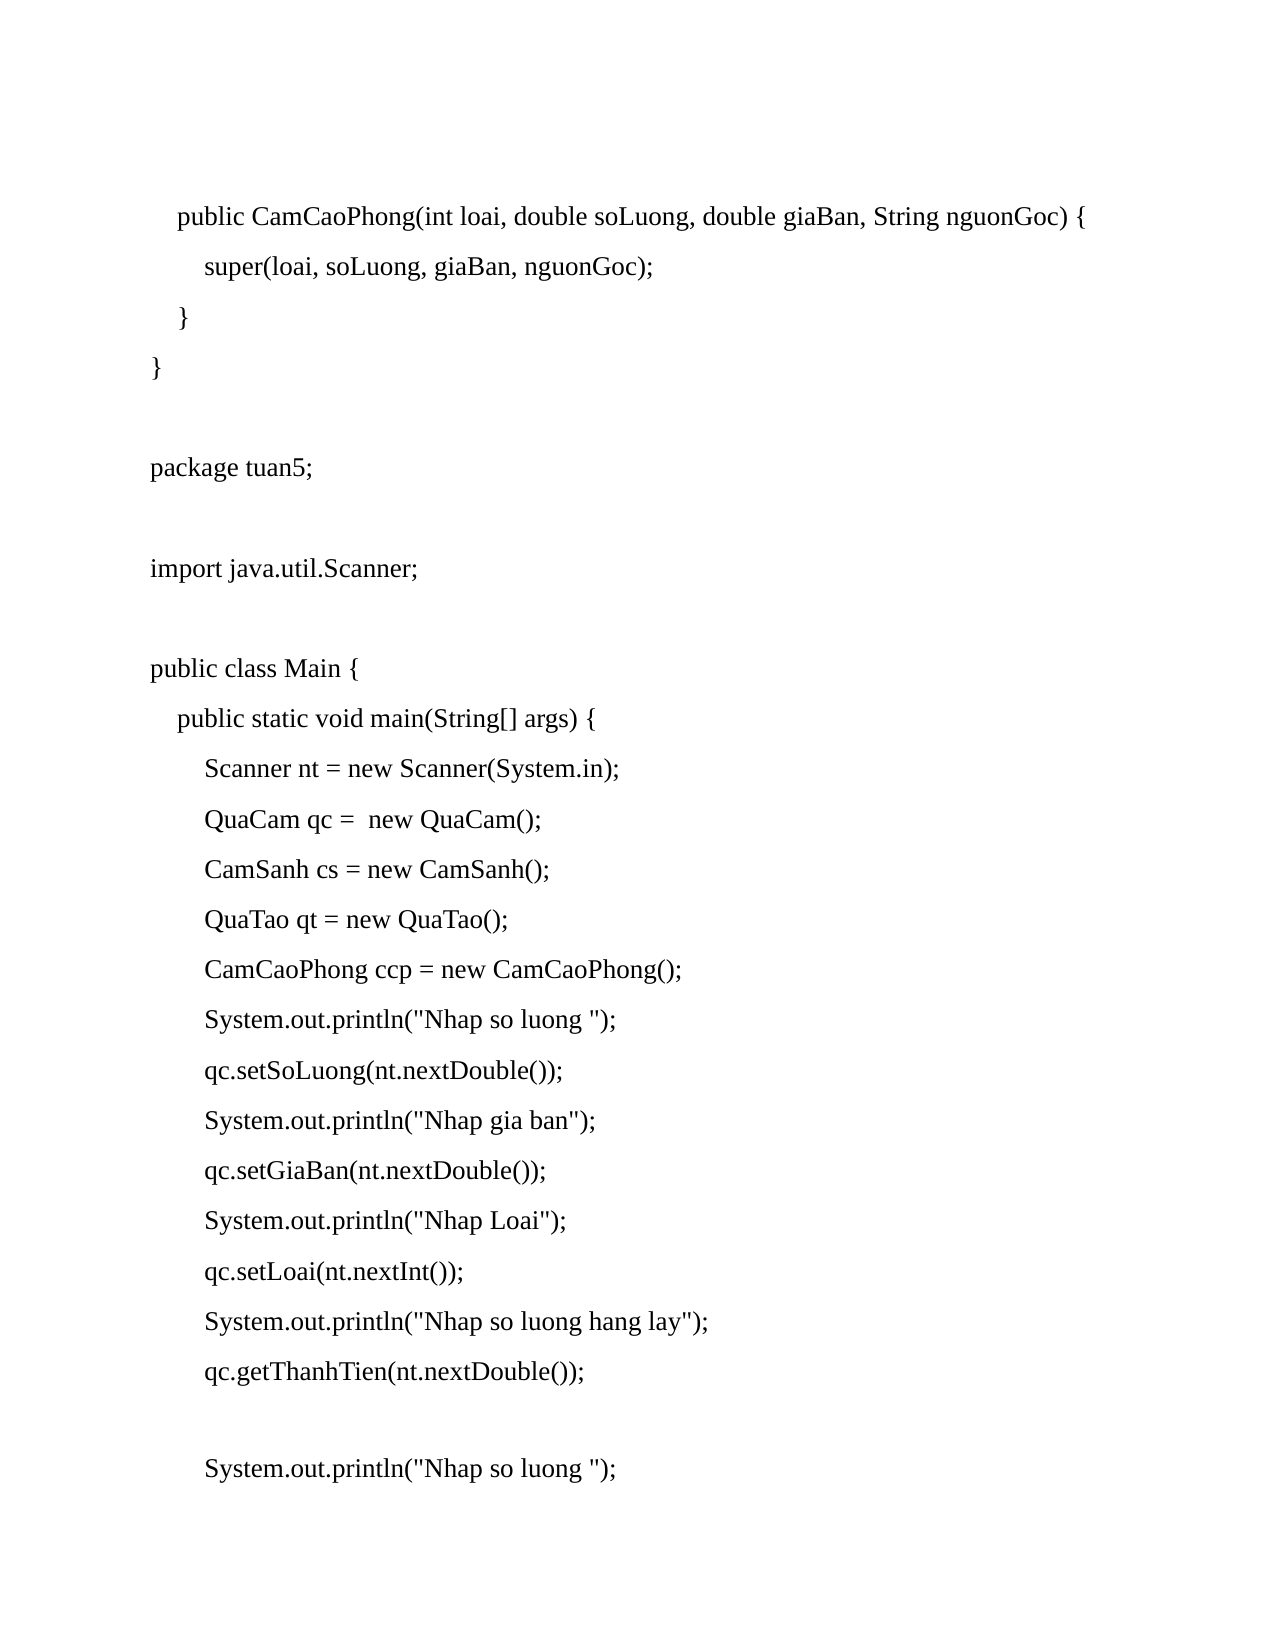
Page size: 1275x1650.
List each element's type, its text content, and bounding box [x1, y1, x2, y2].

text public static void main(String[] args) { [150, 702, 1125, 733]
text qc.getThanhTien(nt.nextDouble()); [150, 1355, 1125, 1386]
text qc.setGiaBan(nt.nextDouble()); [150, 1154, 1125, 1185]
text CamSanh cs = new CamSanh(); [150, 853, 1125, 884]
text super(loai, soLuong, giaBan, nguonGoc); [150, 250, 1125, 282]
text public class Main { [150, 652, 1125, 683]
text package tuan5; [150, 451, 1125, 482]
text QuaCam qc = new QuaCam(); [150, 803, 1125, 834]
text public CamCaoPhong(int loai, double soLuong, double giaBan, String nguonGoc) { [150, 200, 1125, 231]
text System.out.println("Nhap gia ban"); [150, 1104, 1125, 1135]
text QuaTao qt = new QuaTao(); [150, 903, 1125, 934]
text CamCaoPhong ccp = new CamCaoPhong(); [150, 953, 1125, 984]
text System.out.println("Nhap so luong "); [150, 1003, 1125, 1035]
text System.out.println("Nhap Loai"); [150, 1204, 1125, 1236]
text System.out.println("Nhap so luong hang lay"); [150, 1305, 1125, 1336]
text } [150, 301, 1125, 332]
text qc.setSoLuong(nt.nextDouble()); [150, 1054, 1125, 1085]
text Scanner nt = new Scanner(System.in); [150, 752, 1125, 784]
text } [150, 351, 1125, 382]
text import java.util.Scanner; [150, 552, 1125, 583]
text qc.setLoai(nt.nextInt()); [150, 1254, 1125, 1286]
text System.out.println("Nhap so luong "); [150, 1452, 1125, 1483]
